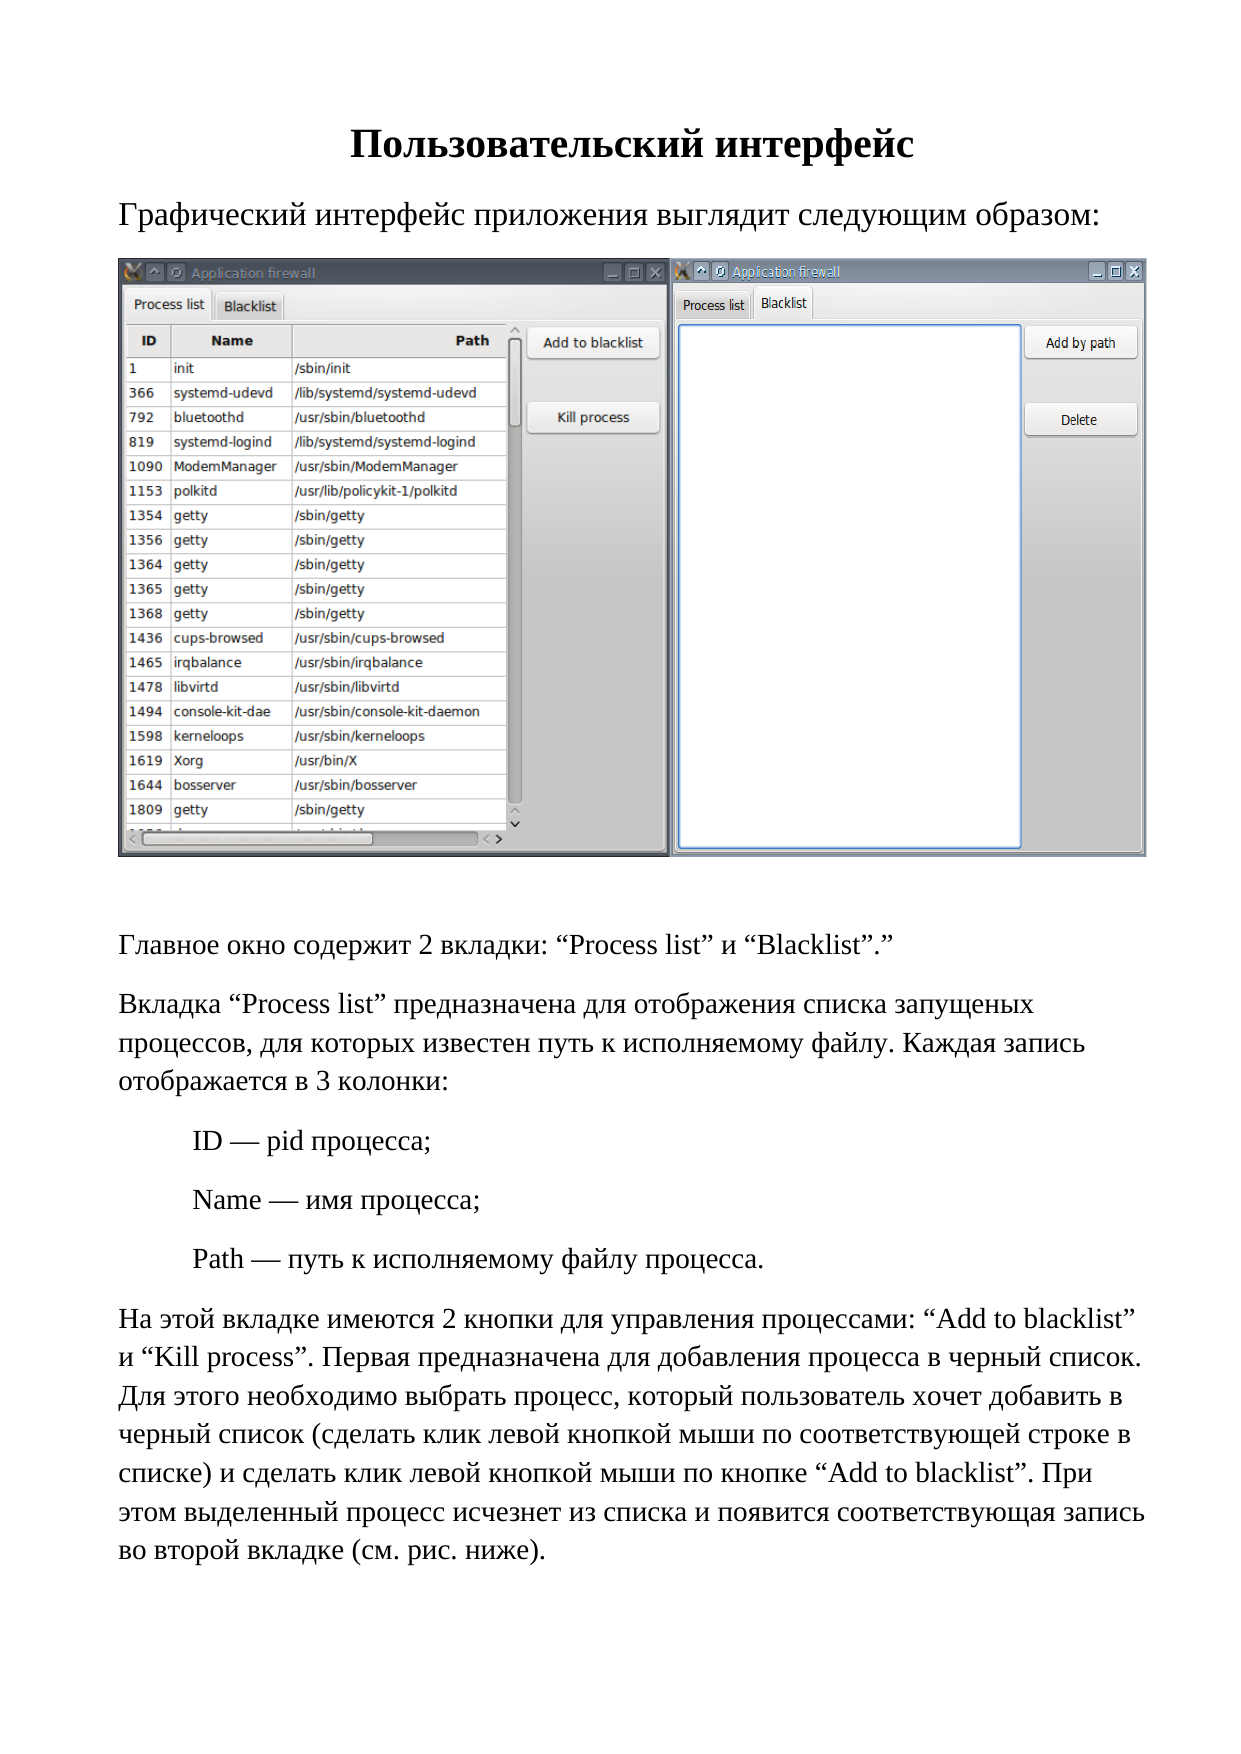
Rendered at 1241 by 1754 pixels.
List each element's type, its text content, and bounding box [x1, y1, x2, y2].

text На этой вкладке имеются 2 кнопки для управления процессами: “Add to blacklist” и “Kill process”. Первая предназначена для добавления процесса в черный список. Для этого необходимо выбрать процесс, который пользователь хочет добавить в черный список (сделать клик левой кнопкой мыши по соответствующей строке в списке) и сделать клик левой кнопкой мыши по кнопке “Add to blacklist”. При этом выделенный процесс исчезнет из списка и появится соответствующая запись во второй вкладке (см. рис. ниже). [118, 1301, 1146, 1566]
text Графический интерфейс приложения выглядит следующим образом: [118, 194, 1146, 232]
text Name — имя процесса; [118, 1182, 1146, 1216]
text ID — pid процесса; [118, 1123, 1146, 1156]
text Главное окно содержит 2 вкладки: “Process list” и “Blacklist”.” [118, 927, 1146, 961]
text Path — путь к исполняемому файлу процесса. [118, 1242, 1146, 1275]
text Пользовательский интерфейс [118, 118, 1146, 166]
picture [118, 258, 1147, 857]
text Вкладка “Process list” предназначена для отображения списка запущеных процессов, для которых известен путь к исполняемому файлу. Каждая запись отображается в 3 колонки: [118, 986, 1146, 1097]
